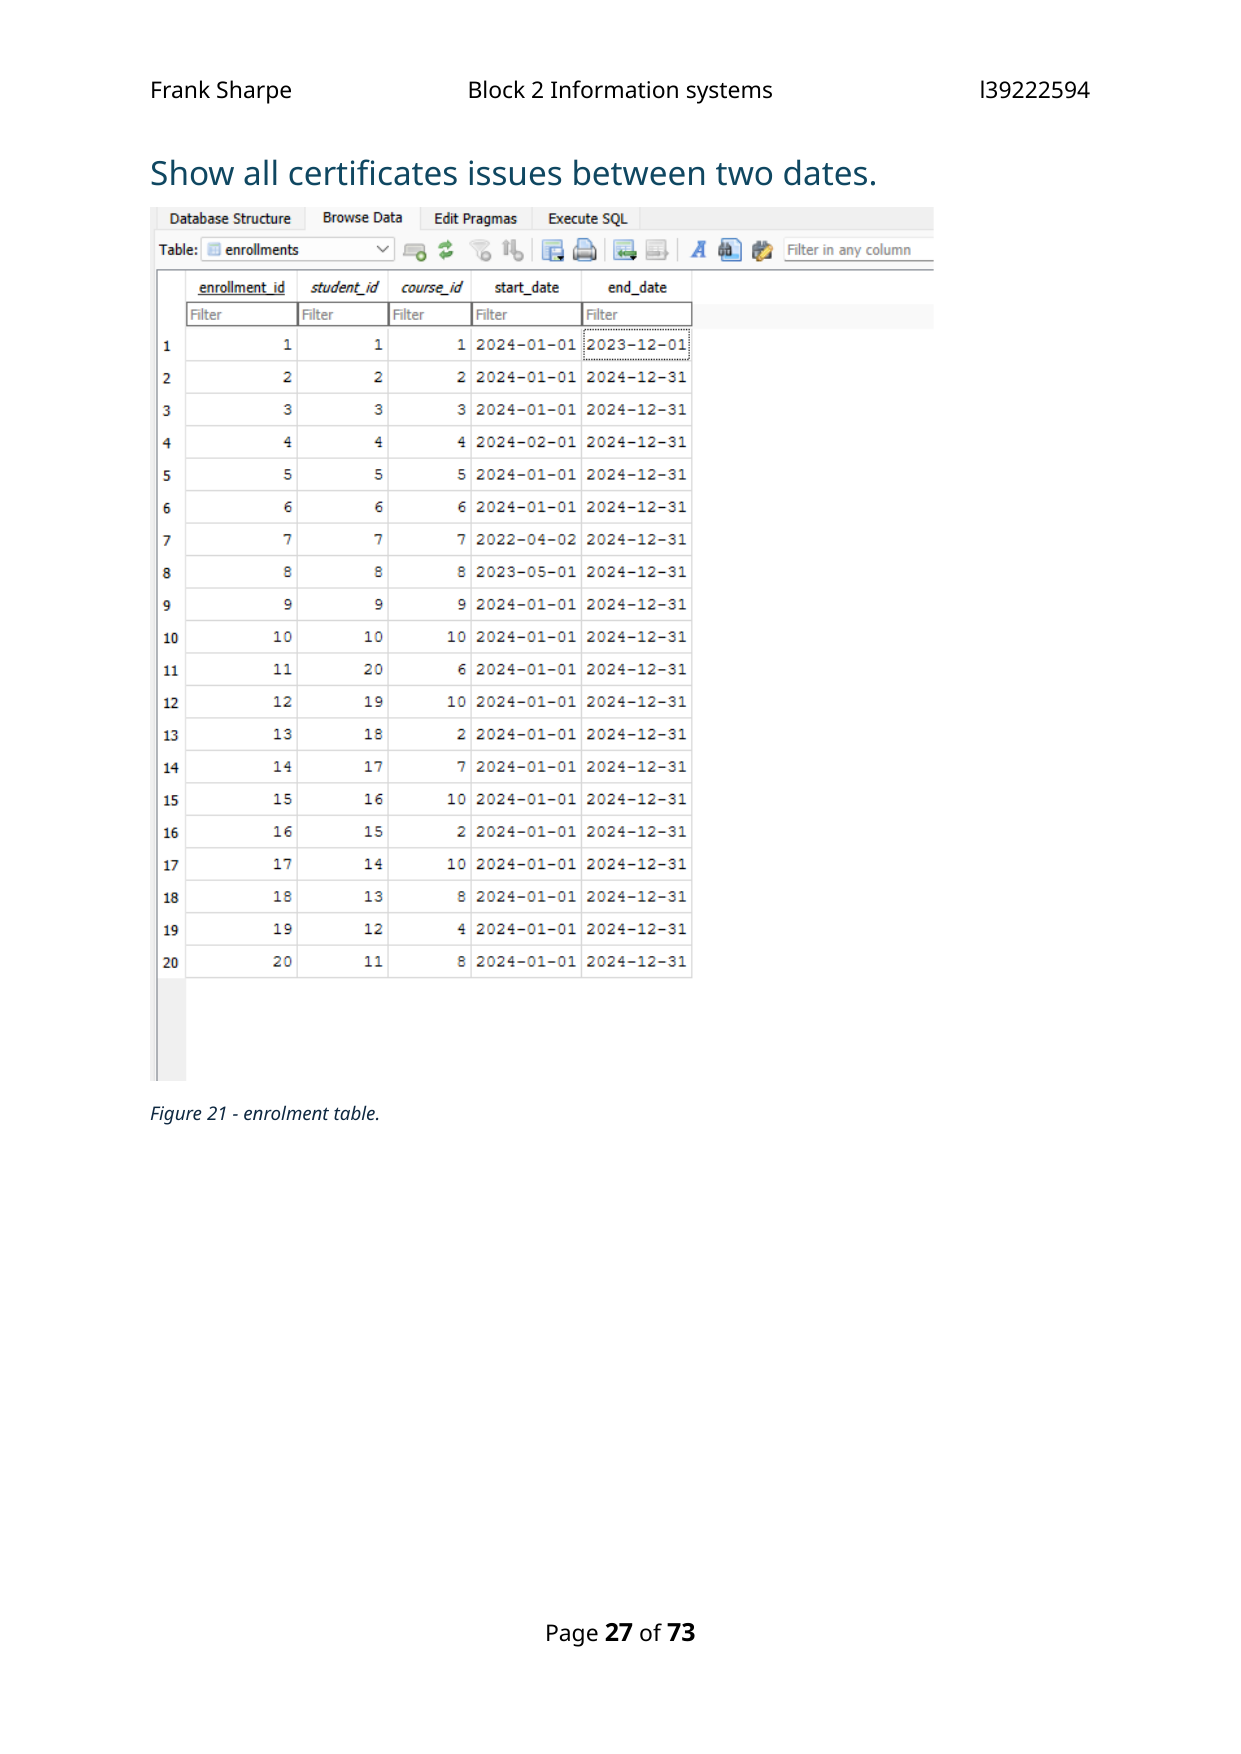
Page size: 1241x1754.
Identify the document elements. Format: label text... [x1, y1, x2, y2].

picture [150, 207, 934, 1081]
subtitle Show all certificates issues between two dates. [150, 150, 1090, 195]
